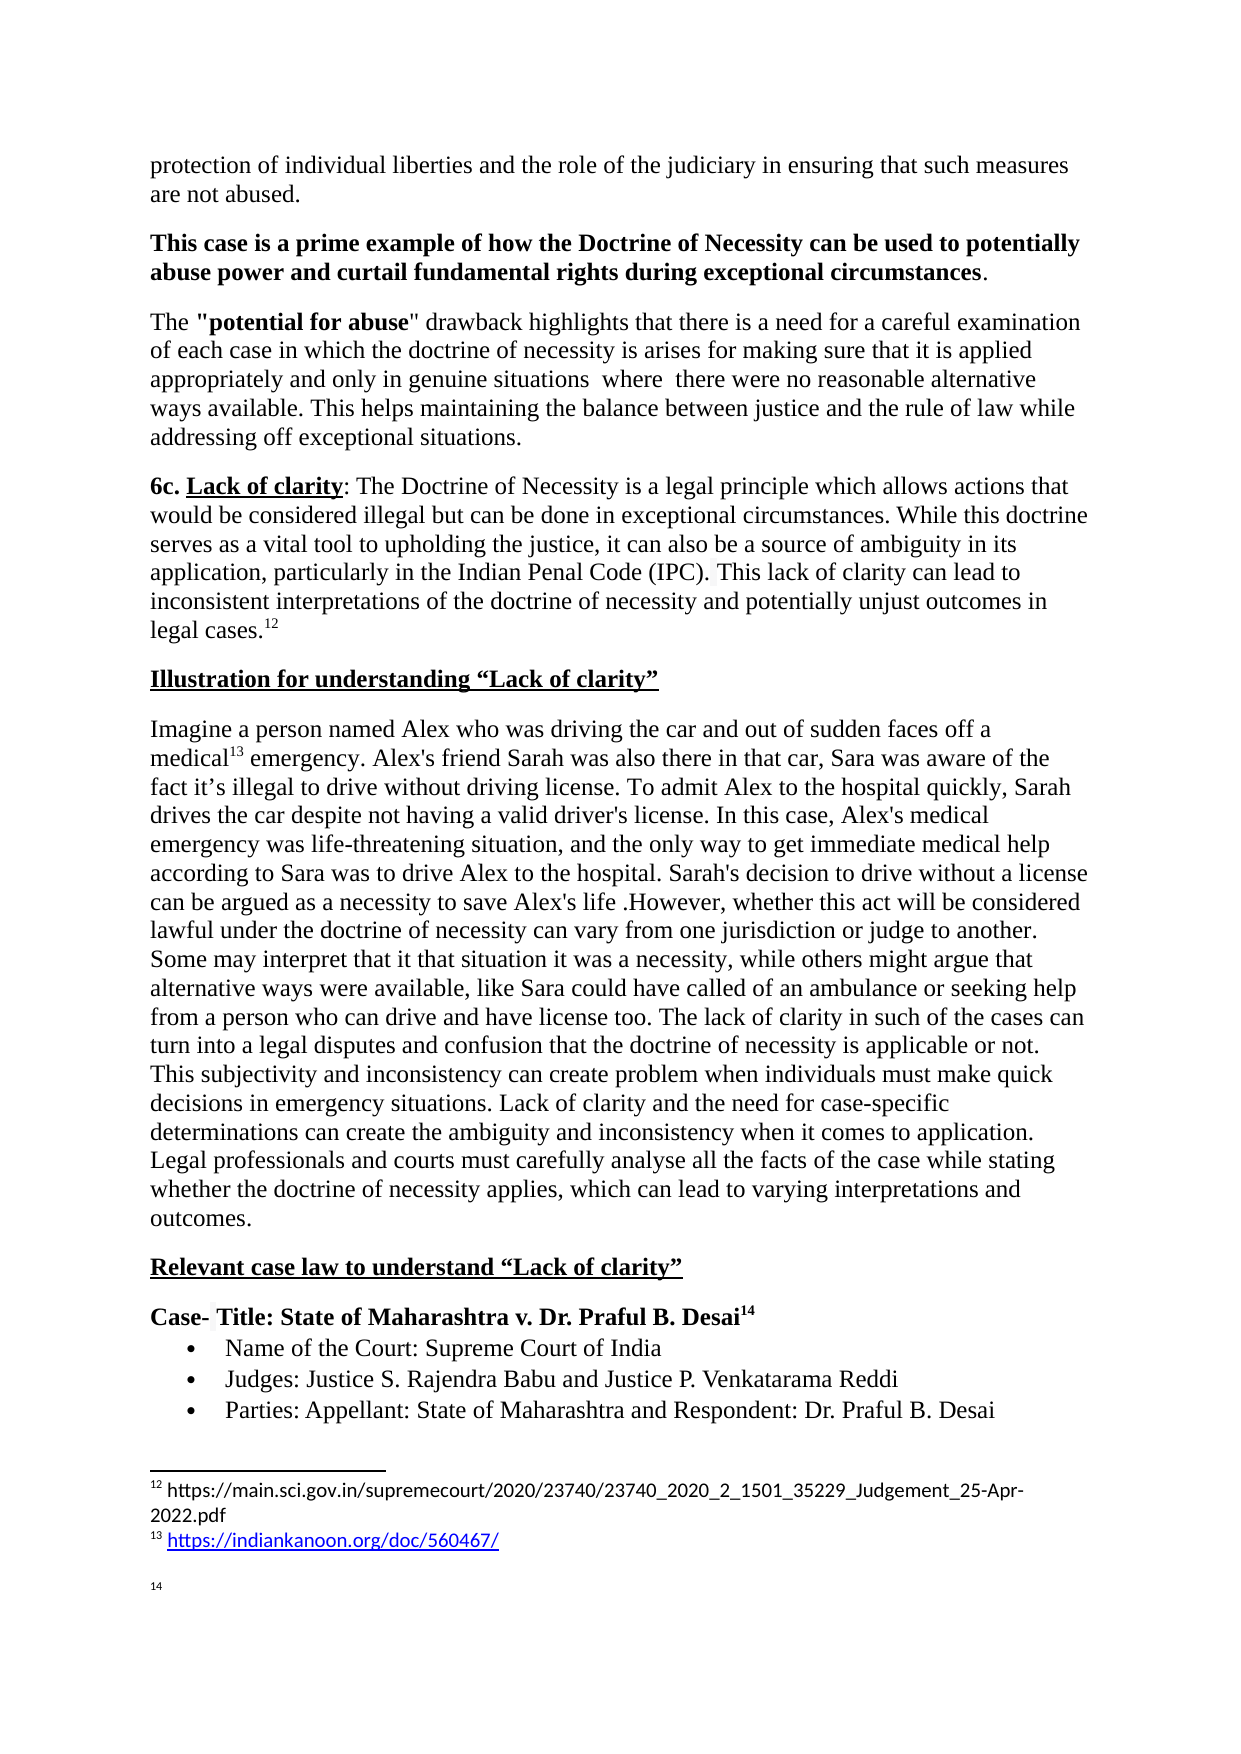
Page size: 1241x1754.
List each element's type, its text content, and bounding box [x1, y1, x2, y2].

text 6c. Lack of clarity: The Doctrine of Necessity is a legal principle which allows actions that would be considered illegal but can be done in exceptional circumstances. While this doctrine serves as a vital tool to upholding the justice, it can also be a source of ambiguity in its application, particularly in the Indian Penal Code (IPC). This lack of clarity can lead to inconsistent interpretations of the doctrine of necessity and potentially unjust outcomes in legal cases. [150, 471, 1090, 644]
list Parties: Appellant: State of Maharashtra and Respondent: Dr. Praful B. Desai [187, 1395, 1090, 1424]
text Illustration for understanding “Lack of clarity” [150, 664, 1090, 693]
text The "potential for abuse" drawback highlights that there is a need for a careful examination of each case in which the doctrine of necessity is arises for making sure that it is applied appropriately and only in genuine situations where there were no reasonable alternative ways available. This helps maintaining the balance between justice and the rule of law while addressing off exceptional situations. [150, 307, 1090, 450]
text Case- Title: State of Maharashtra v. Dr. Praful B. Desai [216, 1302, 1090, 1331]
list Name of the Court: Supreme Court of India [187, 1333, 1090, 1362]
list Judges: Justice S. Rajendra Babu and Justice P. Venkatarama Reddi [187, 1364, 1090, 1393]
text Relevant case law to understand “Lack of clarity” [150, 1252, 1090, 1281]
text This case is a prime example of how the Doctrine of Necessity can be used to potentially abuse power and curtail fundamental rights during exceptional circumstances. [150, 228, 1090, 286]
text Imagine a person named Alex who was driving the car and out of sudden faces off a medical emergency. Alex's friend Sarah was also there in that car, Sara was aware of the fact it’s illegal to drive without driving license. To admit Alex to the hospital quickly, Sarah drives the car despite not having a valid driver's license. In this case, Alex's medical emergency was life-threatening situation, and the only way to get immediate medical help according to Sara was to drive Alex to the hospital. Sarah's decision to drive without a license can be argued as a necessity to save Alex's life .However, whether this act will be considered lawful under the doctrine of necessity can vary from one jurisdiction or judge to another. Some may interpret that it that situation it was a necessity, while others might argue that alternative ways were available, like Sara could have called of an ambulance or seeking help from a person who can drive and have license too. The lack of clarity in such of the cases can turn into a legal disputes and confusion that the doctrine of necessity is applicable or not. This subjectivity and inconsistency can create problem when individuals must make quick decisions in emergency situations. Lack of clarity and the need for case-specific determinations can create the ambiguity and inconsistency when it comes to application. Legal professionals and courts must carefully analyse all the facts of the case while stating whether the doctrine of necessity applies, which can lead to varying interpretations and outcomes. [150, 714, 1090, 1232]
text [150, 150, 1090, 207]
